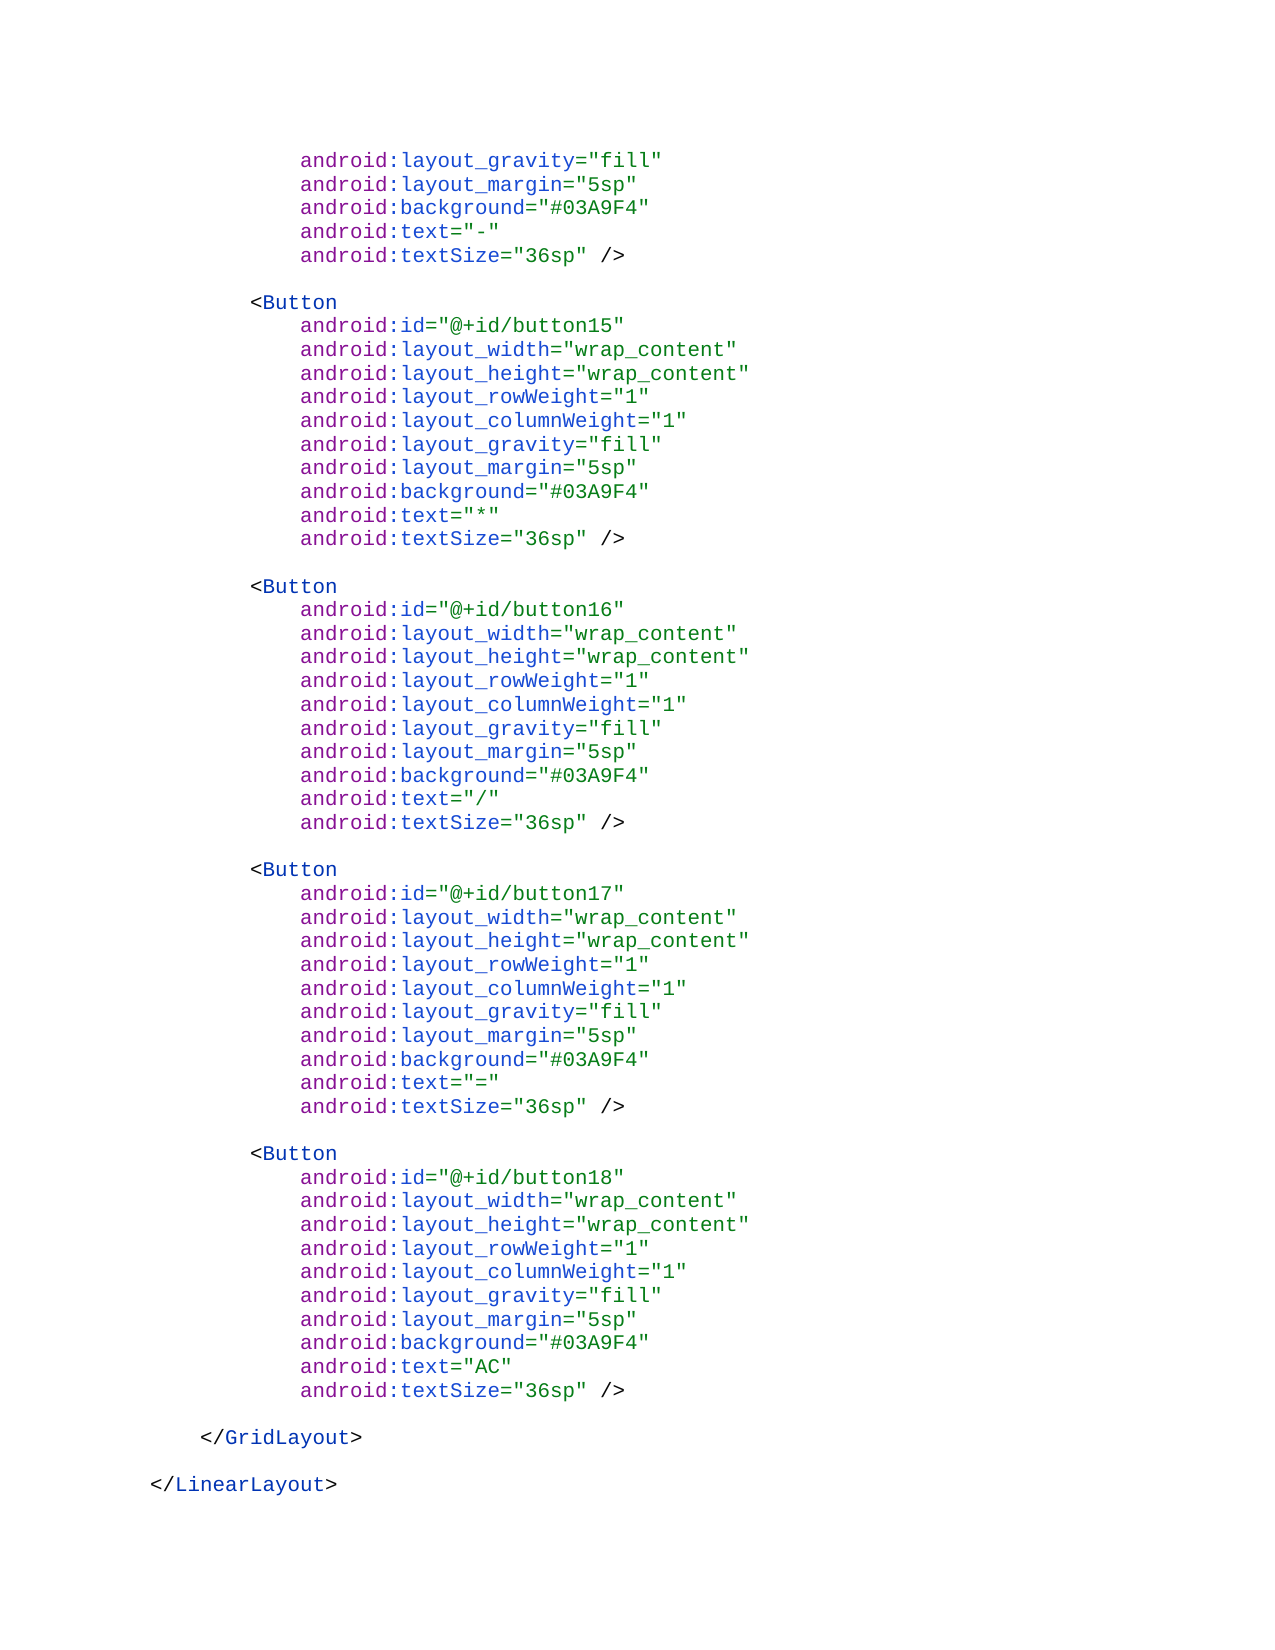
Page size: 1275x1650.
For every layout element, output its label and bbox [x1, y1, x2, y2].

text [150, 150, 1125, 1498]
